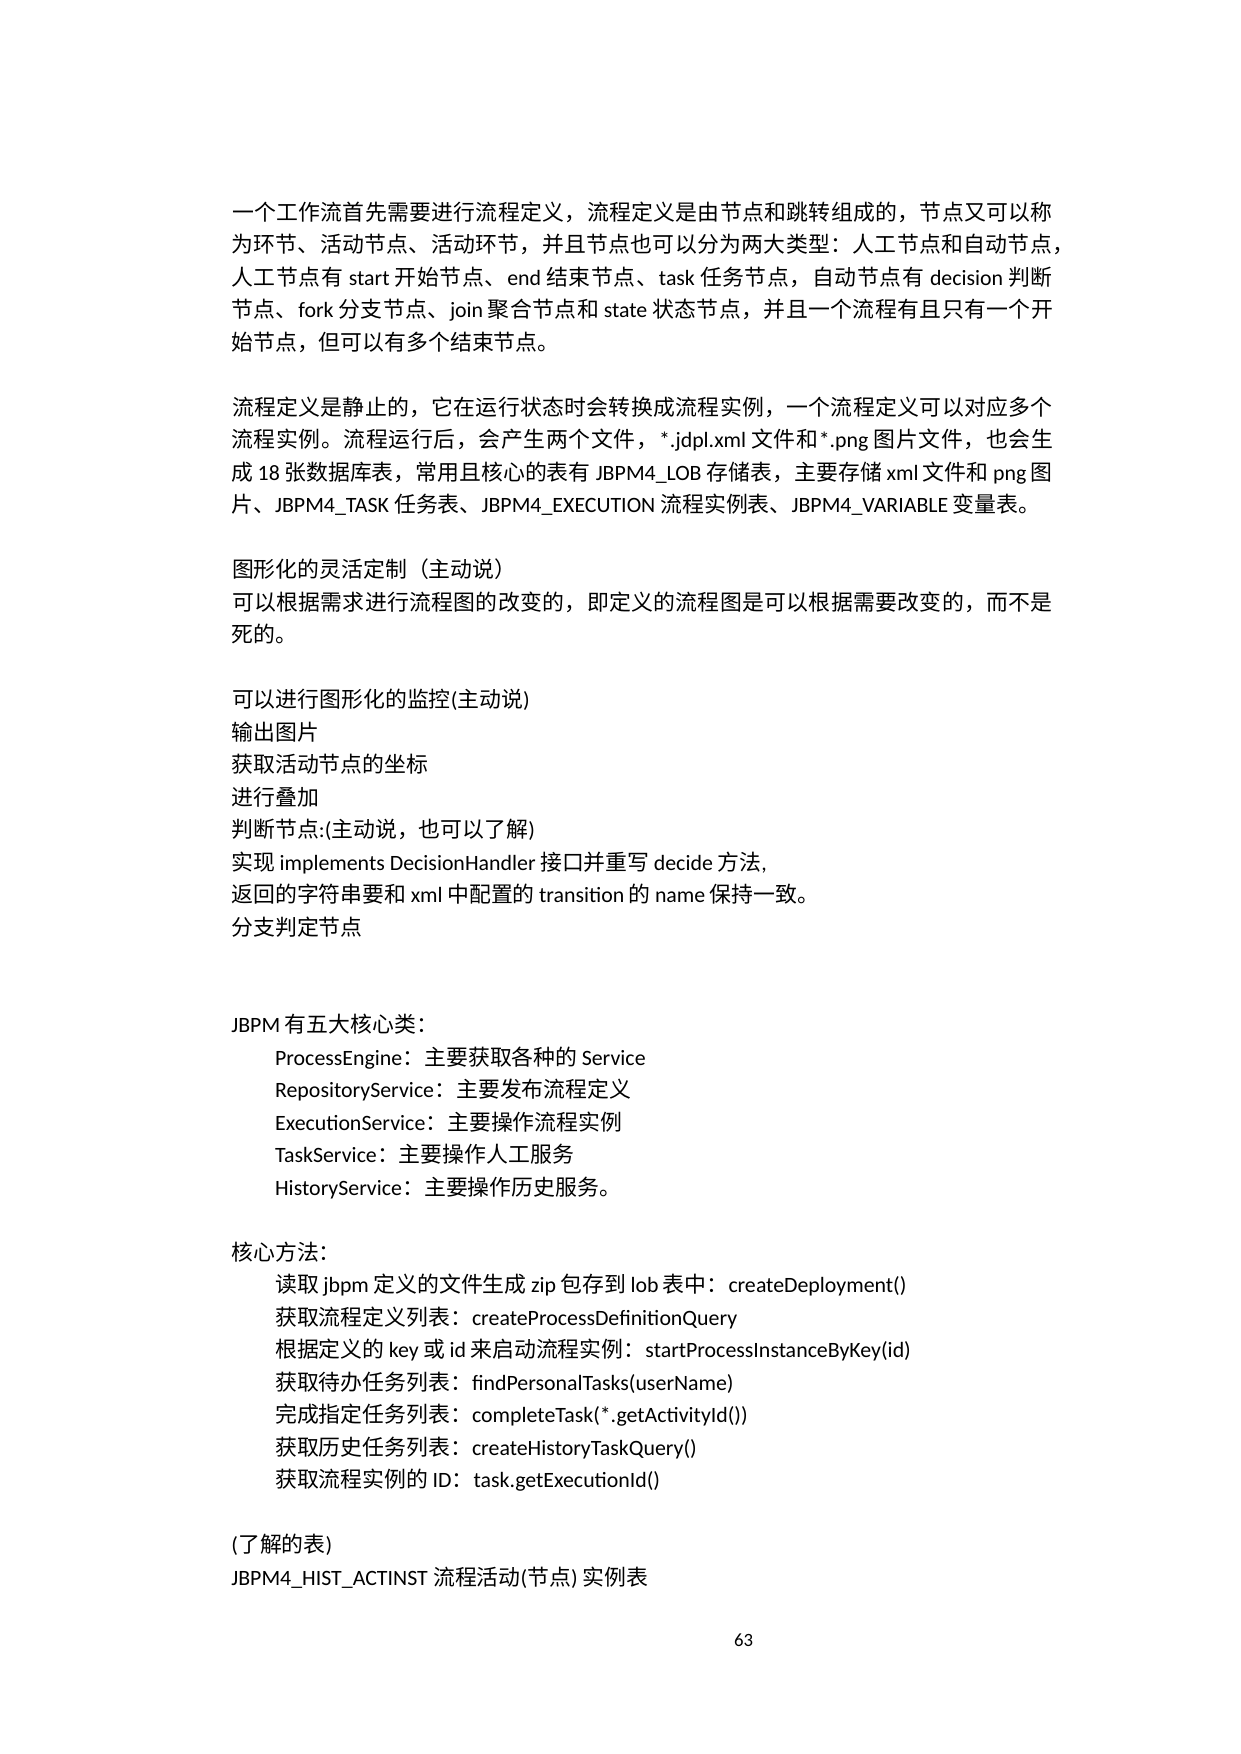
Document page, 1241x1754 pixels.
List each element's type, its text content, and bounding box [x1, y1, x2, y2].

text 读取jbpm定义的文件生成zip包存到lob表中：createDeployment() [231, 1267, 1053, 1299]
text 判断节点:(主动说，也可以了解) [187, 812, 1053, 844]
text JBPM有五大核心类： [187, 1007, 1053, 1039]
text 获取历史任务列表：createHistoryTaskQuery() [231, 1429, 1053, 1462]
text TaskService：主要操作人工服务 [231, 1137, 1053, 1169]
text HistoryService：主要操作历史服务。 [231, 1169, 1053, 1202]
text 可以根据需求进行流程图的改变的，即定义的流程图是可以根据需要改变的，而不是死的。 [231, 584, 1053, 649]
text 获取待办任务列表：findPersonalTasks(userName) [231, 1364, 1053, 1397]
text 获取流程定义列表：createProcessDefinitionQuery [231, 1299, 1053, 1332]
text 输出图片 [187, 714, 1053, 747]
text ExecutionService：主要操作流程实例 [231, 1104, 1053, 1137]
text 根据定义的key或id来启动流程实例：startProcessInstanceByKey(id) [231, 1332, 1053, 1364]
text 实现implements DecisionHandler接口并重写decide方法, [187, 844, 1053, 877]
text 核心方法： [187, 1234, 1053, 1267]
text 进行叠加 [187, 779, 1053, 812]
text 完成指定任务列表：completeTask(*.getActivityId()) [231, 1397, 1053, 1429]
text 流程定义是静止的，它在运行状态时会转换成流程实例，一个流程定义可以对应多个流程实例。流程运行后，会产生两个文件，*.jdpl.xml文件和*.png图片文件，也会生成18张数据库表，常用且核心的表有JBPM4_LOB 存储表，主要存储xml文件和png图片、JBPM4_TASK 任务表、JBPM4_EXECUTION 流程实例表、JBPM4_VARIABLE变量表。 [231, 389, 1053, 519]
text JBPM4_HIST_ACTINST 流程活动(节点) 实例表 [187, 1559, 1053, 1592]
text ProcessEngine：主要获取各种的Service [231, 1039, 1053, 1072]
text 获取流程实例的ID：task.getExecutionId() [231, 1462, 1053, 1494]
text (了解的表) [187, 1527, 1053, 1559]
text 可以进行图形化的监控(主动说) [231, 682, 1053, 714]
text 返回的字符串要和xml中配置的transition的name保持一致。 [187, 877, 1053, 909]
text 图形化的灵活定制（主动说） [231, 552, 1053, 584]
text 获取活动节点的坐标 [187, 747, 1053, 779]
text 一个工作流首先需要进行流程定义，流程定义是由节点和跳转组成的，节点又可以称为环节、活动节点、活动环节，并且节点也可以分为两大类型：人工节点和自动节点，人工节点有start开始节点、end结束节点、task任务节点，自动节点有decision判断节点、fork分支节点、join聚合节点和state状态节点，并且一个流程有且只有一个开始节点，但可以有多个结束节点。 [231, 194, 1053, 357]
text 分支判定节点 [187, 909, 1053, 942]
text RepositoryService：主要发布流程定义 [231, 1072, 1053, 1104]
